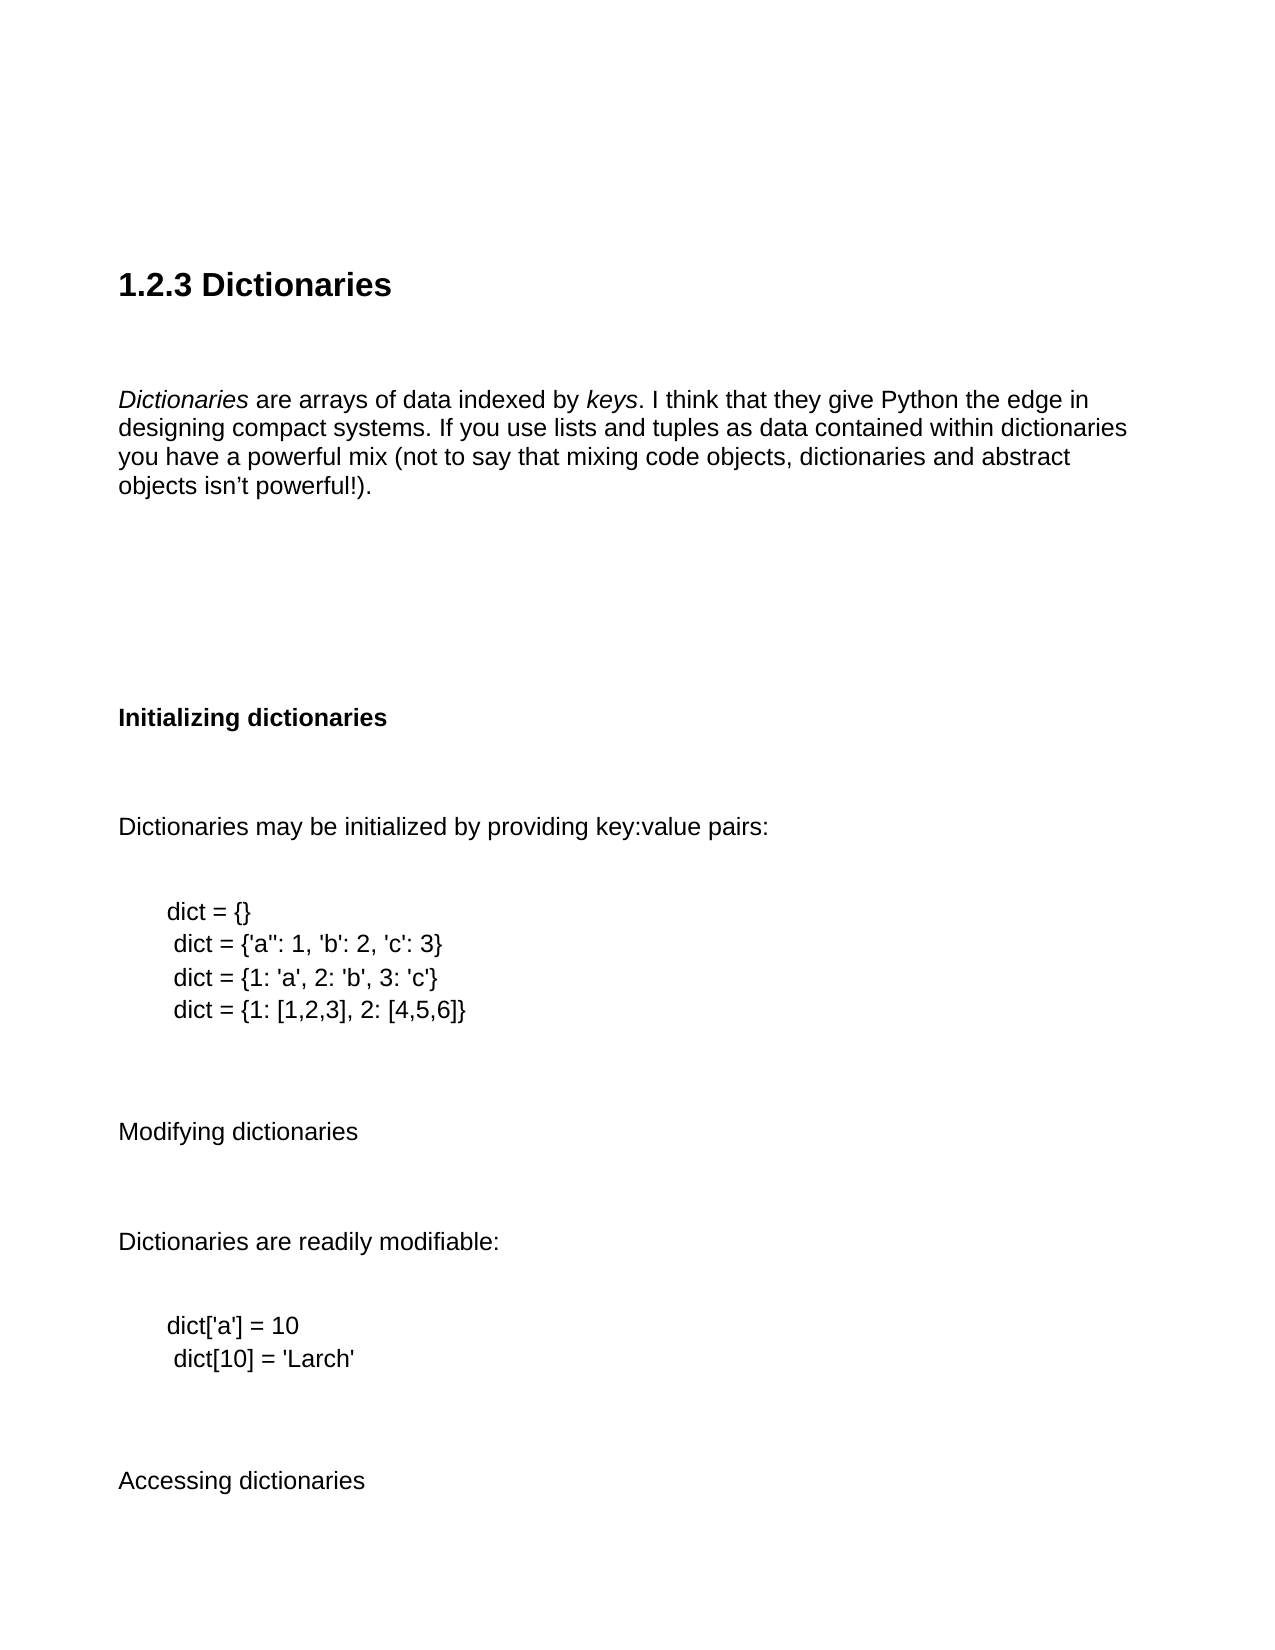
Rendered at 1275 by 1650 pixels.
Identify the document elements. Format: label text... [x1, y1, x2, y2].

text Dictionaries are readily modifiable: [118, 1227, 1157, 1255]
text Modifying dictionaries [118, 1117, 1157, 1146]
text 1.2.3 Dictionaries [118, 266, 1157, 304]
text Dictionaries are arrays of data indexed by keys. I think that they give Python the edge in designing compact systems. If you use lists and tuples as data contained within dictionaries you have a powerful mix (not to say that mixing code objects, dictionaries and abstract objects isn’t powerful!). [118, 384, 1157, 499]
text dict['a'] = 10 [118, 1311, 1157, 1340]
text dict = {1: [1,2,3], 2: [4,5,6]} [118, 996, 1157, 1024]
text dict = {} [118, 896, 1157, 925]
text dict[10] = 'Larch' [118, 1344, 1157, 1373]
text Dictionaries may be initialized by providing key:value pairs: [118, 812, 1157, 841]
text Accessing dictionaries [118, 1466, 1157, 1494]
text Initializing dictionaries [118, 703, 1157, 731]
text dict = {'a'': 1, 'b': 2, 'c': 3} [118, 929, 1157, 958]
text dict = {1: 'a', 2: 'b', 3: 'c'} [118, 962, 1157, 991]
